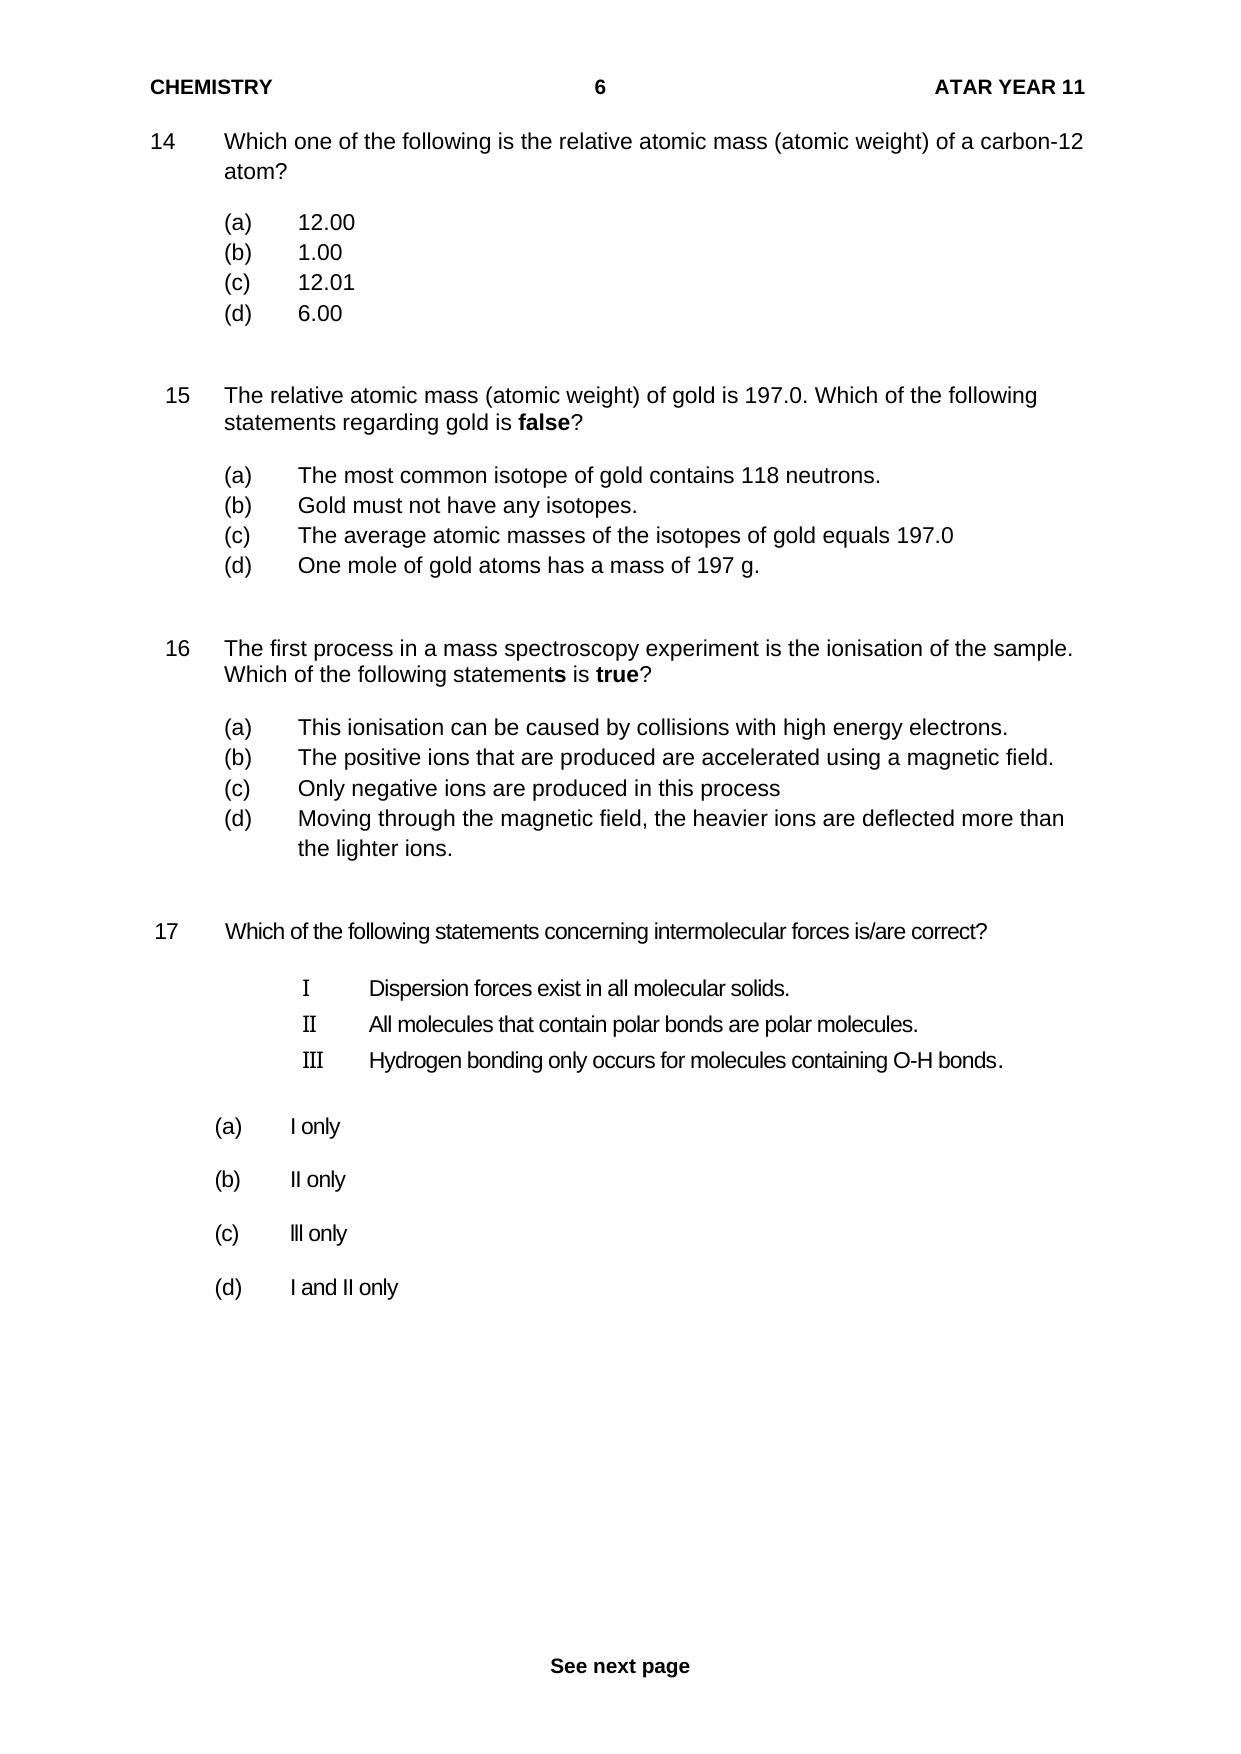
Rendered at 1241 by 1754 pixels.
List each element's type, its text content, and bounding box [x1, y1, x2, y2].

list All molecules that contain polar bonds are polar molecules. [165, 1008, 1090, 1039]
text 16 The first process in a mass spectroscopy experiment is the ionisation of the sample. Which of the following statements is true? [165, 635, 1090, 688]
text 17 Which of the following statements concerning intermolecular forces is/are correct? [154, 918, 1090, 944]
list Dispersion forces exist in all molecular solids. [165, 972, 1090, 1003]
list One mole of gold atoms has a mass of 197 g. [224, 552, 1090, 578]
list Moving through the magnetic field, the heavier ions are deflected more than the lighter ions. [224, 805, 1090, 861]
list Hydrogen bonding only occurs for molecules containing O-H bonds. [165, 1044, 1090, 1075]
list The most common isotope of gold contains 118 neutrons. [224, 462, 1090, 488]
table_cell I and II only [264, 1262, 431, 1304]
list The positive ions that are produced are accelerated using a magnetic field. [224, 744, 1090, 771]
table_cell II only [264, 1155, 431, 1208]
list 14 Which one of the following is the relative atomic mass (atomic weight) of a carbon-12 atom? [150, 128, 1090, 184]
list Only negative ions are produced in this process [224, 774, 1090, 801]
table_header I only [264, 1113, 431, 1155]
table_cell (c) [209, 1208, 264, 1262]
list This ionisation can be caused by collisions with high energy electrons. [224, 714, 1090, 741]
list 1.00 [224, 239, 1090, 266]
list 12.01 [224, 269, 1090, 296]
list Gold must not have any isotopes. [224, 492, 1090, 518]
list The average atomic masses of the isotopes of gold equals 197.0 [224, 522, 1090, 548]
list 6.00 [224, 299, 1090, 326]
table_header (a) [209, 1113, 264, 1155]
list 12.00 [224, 209, 1090, 235]
table_cell lll only [264, 1208, 431, 1262]
table_cell (b) [209, 1155, 264, 1208]
text 15 The relative atomic mass (atomic weight) of gold is 197.0. Which of the following statements regarding gold is false? [165, 382, 1090, 435]
table_cell (d) [209, 1262, 264, 1304]
